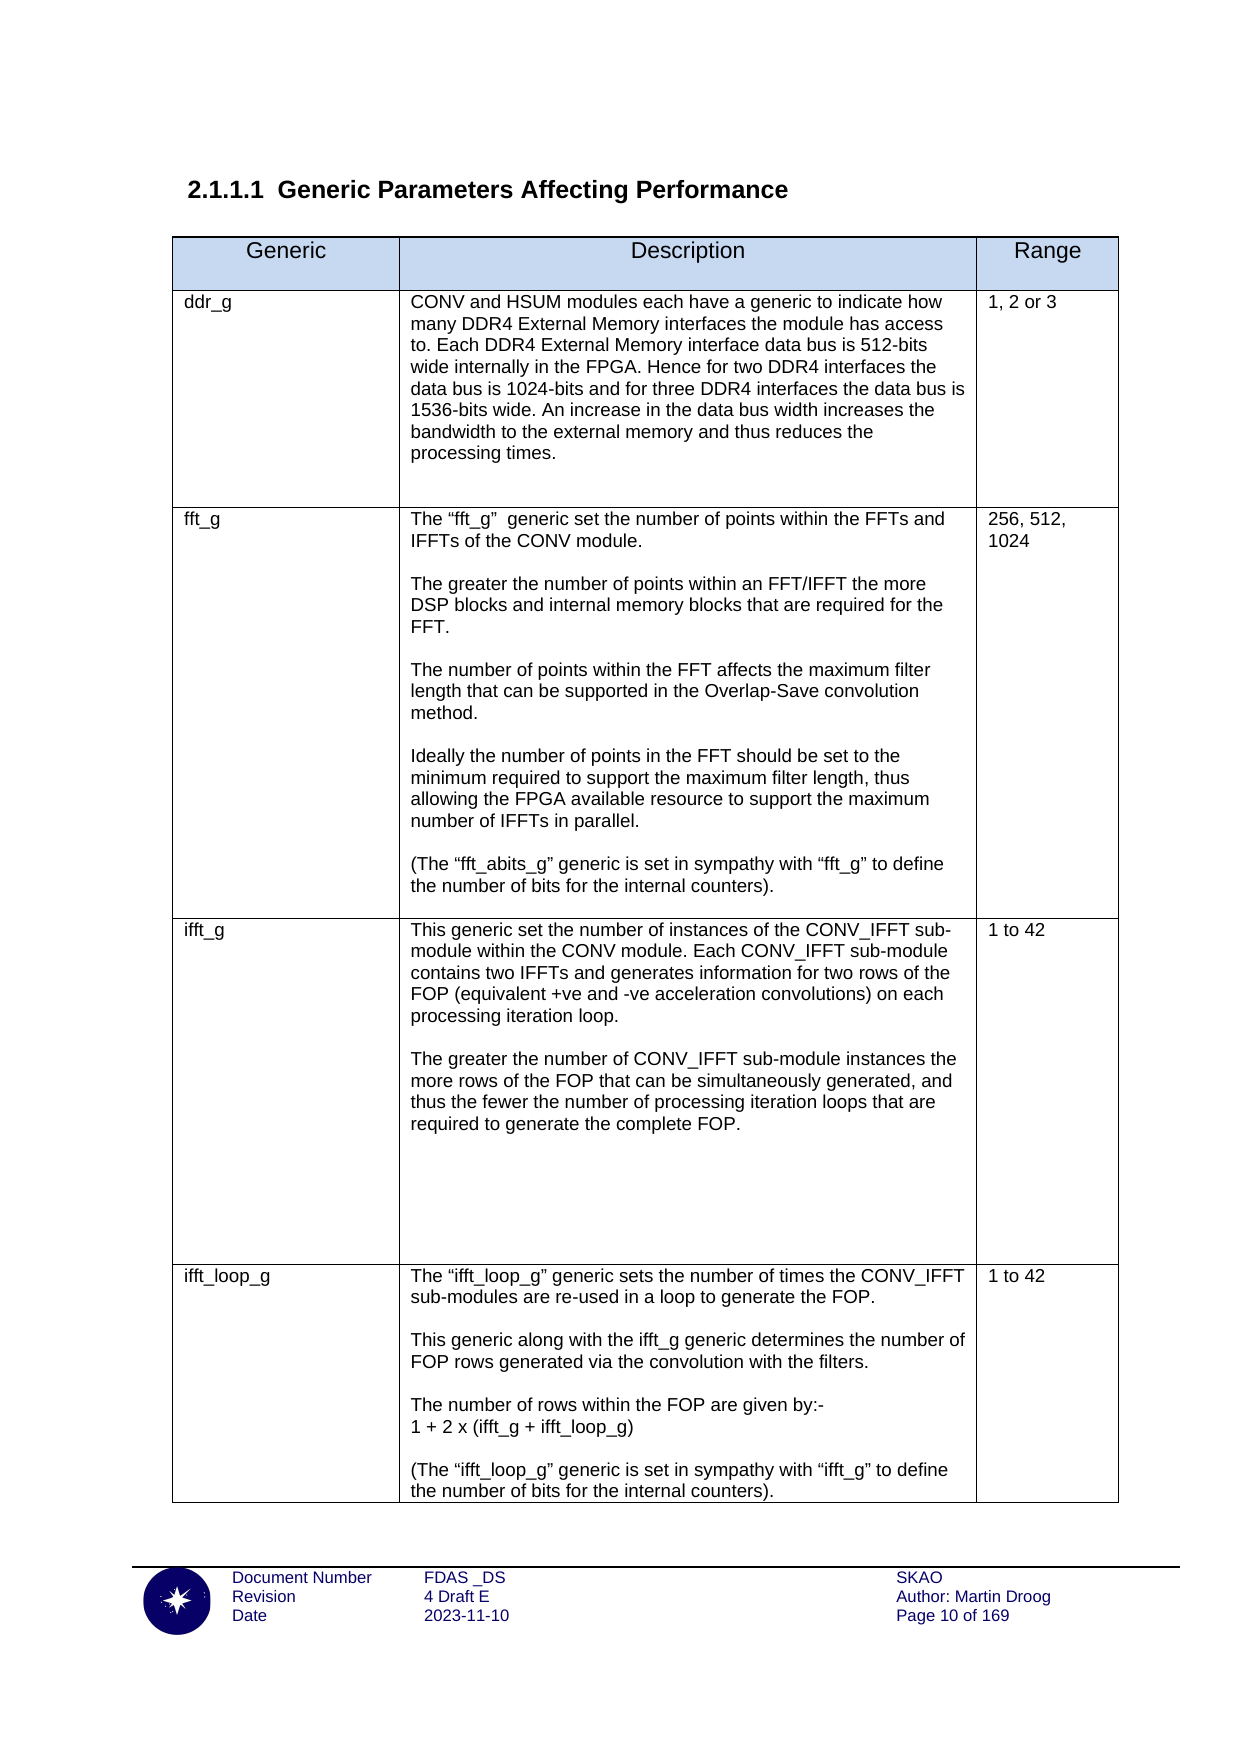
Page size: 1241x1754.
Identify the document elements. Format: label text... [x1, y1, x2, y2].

table_cell CONV and HSUM modules each have a generic to indicate how many DDR4 External Memory interfaces the module has access to. Each DDR4 External Memory interface data bus is 512-bits wide internally in the FPGA. Hence for two DDR4 interfaces the data bus is 1024-bits and for three DDR4 interfaces the data bus is 1536-bits wide. An increase in the data bus width increases the bandwidth to the external memory and thus reduces the processing times. [400, 291, 976, 507]
table_cell The “fft_g” generic set the number of points within the FFTs and IFFTs of the CONV module. The greater the number of points within an FFT/IFFT the more DSP blocks and internal memory blocks that are required for the FFT. The number of points within the FFT affects the maximum filter length that can be supported in the Overlap-Save convolution method. Ideally the number of points in the FFT should be set to the minimum required to support the maximum filter length, thus allowing the FPGA available resource to support the maximum number of IFFTs in parallel. (The “fft_abits_g” generic is set in sympathy with “fft_g” to define the number of bits for the internal counters). [400, 508, 976, 917]
table_header Range [977, 238, 1118, 290]
table_cell ifft_g [173, 919, 399, 1263]
table_cell fft_g [173, 508, 399, 917]
table_cell ddr_g [173, 291, 399, 507]
table_header Generic [173, 238, 399, 290]
picture [143, 1567, 211, 1635]
table_cell ifft_loop_g [173, 1265, 399, 1502]
table_cell 256, 512, 1024 [977, 508, 1118, 917]
table_cell 1 to 42 [977, 1265, 1118, 1502]
table_header Description [400, 238, 976, 290]
table_cell 1 to 42 [977, 919, 1118, 1263]
subtitle Generic Parameters Affecting Performance [187, 175, 1107, 204]
table_cell This generic set the number of instances of the CONV_IFFT sub-module within the CONV module. Each CONV_IFFT sub-module contains two IFFTs and generates information for two rows of the FOP (equivalent +ve and -ve acceleration convolutions) on each processing iteration loop. The greater the number of CONV_IFFT sub-module instances the more rows of the FOP that can be simultaneously generated, and thus the fewer the number of processing iteration loops that are required to generate the complete FOP. [400, 919, 976, 1263]
table_cell 1, 2 or 3 [977, 291, 1118, 507]
